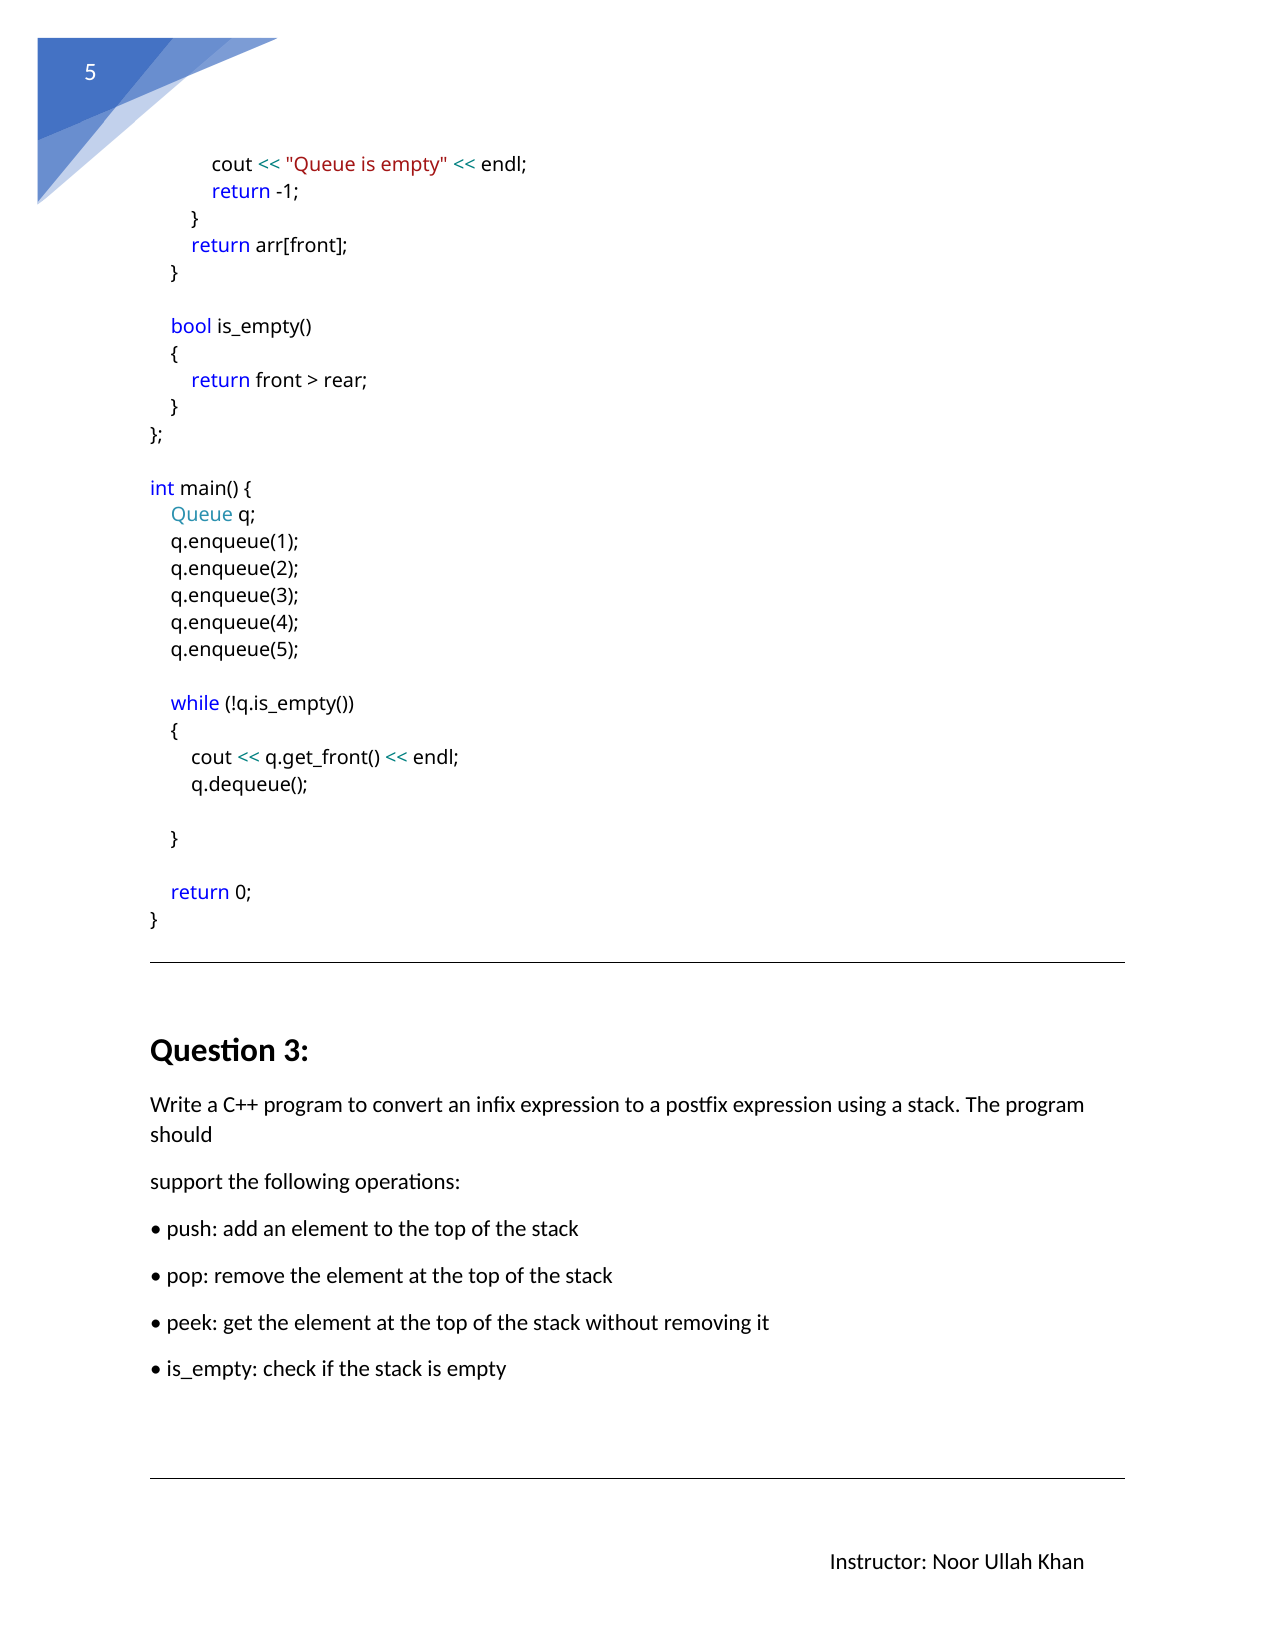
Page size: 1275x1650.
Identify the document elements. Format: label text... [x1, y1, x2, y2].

text while (!q.is_empty()) [150, 689, 1125, 717]
text } [150, 204, 1125, 231]
text return 0; [150, 878, 1125, 905]
text Question 3: [150, 1029, 1125, 1070]
text } [150, 258, 1125, 285]
text bool is_empty() [150, 312, 1125, 339]
text q.enqueue(4); [150, 609, 1125, 636]
text • pop: remove the element at the top of the stack [150, 1261, 1125, 1289]
picture [37, 37, 279, 206]
text support the following operations: [150, 1167, 1125, 1195]
text q.enqueue(1); [150, 528, 1125, 555]
text • peek: get the element at the top of the stack without removing it [150, 1308, 1125, 1336]
text q.dequeue(); [150, 771, 1125, 797]
text return front > rear; [150, 366, 1125, 393]
text cout << "Queue is empty" << endl; [150, 150, 1125, 177]
text Write a C++ program to convert an infix expression to a postfix expression using a stack. The program should [150, 1090, 1125, 1148]
text int main() { [150, 474, 1125, 501]
text } [150, 824, 1125, 851]
text } [150, 393, 1125, 420]
text } [150, 905, 1125, 932]
text return -1; [150, 177, 1125, 204]
text q.enqueue(2); [150, 555, 1125, 582]
text { [150, 339, 1125, 366]
text { [150, 717, 1125, 743]
text }; [150, 420, 1125, 447]
text • is_empty: check if the stack is empty [150, 1354, 1125, 1382]
text q.enqueue(5); [150, 636, 1125, 663]
text • push: add an element to the top of the stack [150, 1214, 1125, 1242]
text return arr[front]; [150, 231, 1125, 258]
text cout << q.get_front() << endl; [150, 743, 1125, 771]
text q.enqueue(3); [150, 582, 1125, 609]
text Queue q; [150, 501, 1125, 528]
